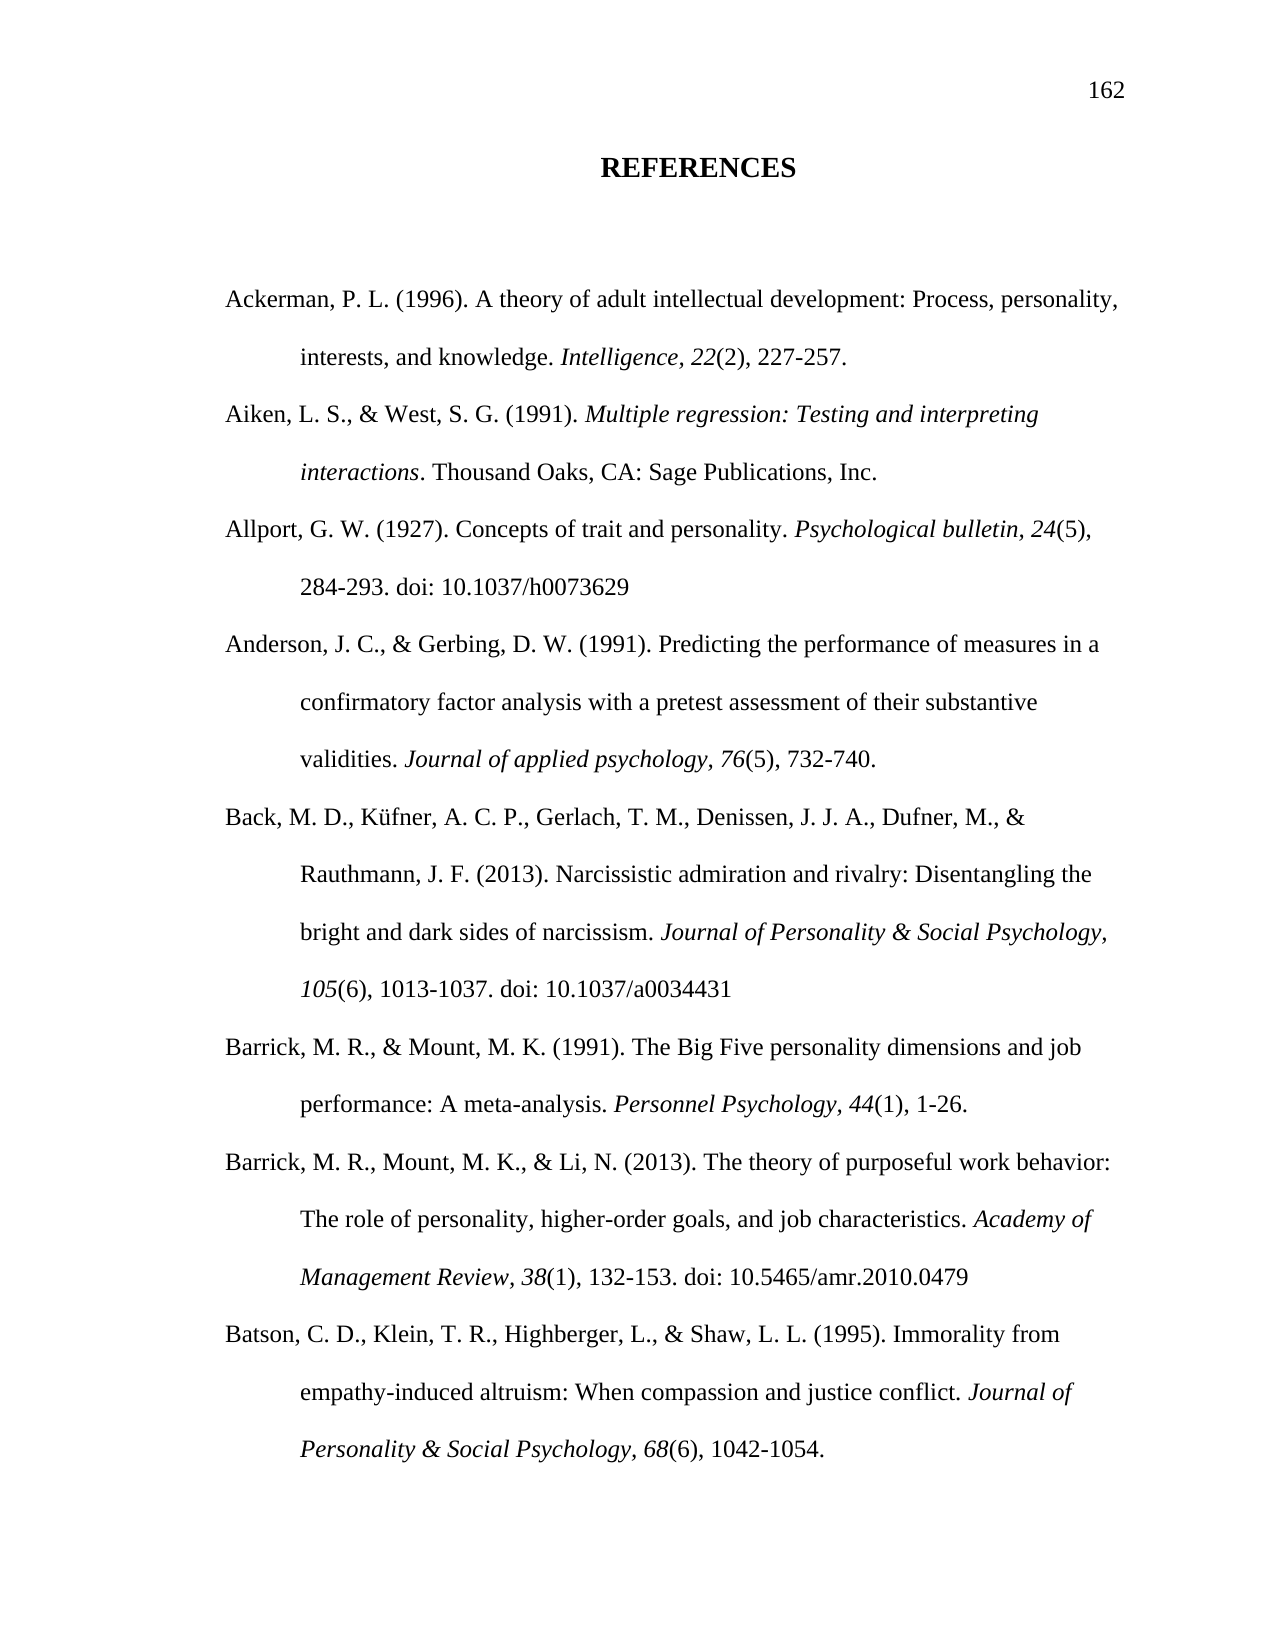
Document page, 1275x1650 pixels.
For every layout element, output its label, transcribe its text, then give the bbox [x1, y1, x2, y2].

text Barrick, M. R., Mount, M. K., & Li, N. (2013). The theory of purposeful work behavior: The role of personality, higher-order goals, and job characteristics. Academy of Management Review, 38(1), 132-153. doi: 10.5465/amr.2010.0479 [225, 1147, 1125, 1290]
text Back, M. D., Küfner, A. C. P., Gerlach, T. M., Denissen, J. J. A., Dufner, M., & Rauthmann, J. F. (2013). Narcissistic admiration and rivalry: Disentangling the bright and dark sides of narcissism. Journal of Personality & Social Psychology, 105(6), 1013-1037. doi: 10.1037/a0034431 [225, 802, 1125, 1003]
text Allport, G. W. (1927). Concepts of trait and personality. Psychological bulletin, 24(5), 284-293. doi: 10.1037/h0073629 [225, 514, 1125, 600]
text Aiken, L. S., & West, S. G. (1991). Multiple regression: Testing and interpreting interactions. Thousand Oaks, CA: Sage Publications, Inc. [225, 399, 1125, 485]
title REFERENCES [225, 150, 1125, 183]
text Batson, C. D., Klein, T. R., Highberger, L., & Shaw, L. L. (1995). Immorality from empathy-induced altruism: When compassion and justice conflict. Journal of Personality & Social Psychology, 68(6), 1042-1054. [225, 1319, 1125, 1463]
text Anderson, J. C., & Gerbing, D. W. (1991). Predicting the performance of measures in a confirmatory factor analysis with a pretest assessment of their substantive validities. Journal of applied psychology, 76(5), 732-740. [225, 629, 1125, 773]
text Ackerman, P. L. (1996). A theory of adult intellectual development: Process, personality, interests, and knowledge. Intelligence, 22(2), 227-257. [225, 284, 1125, 370]
text Barrick, M. R., & Mount, M. K. (1991). The Big Five personality dimensions and job performance: A meta-analysis. Personnel Psychology, 44(1), 1-26. [225, 1032, 1125, 1118]
